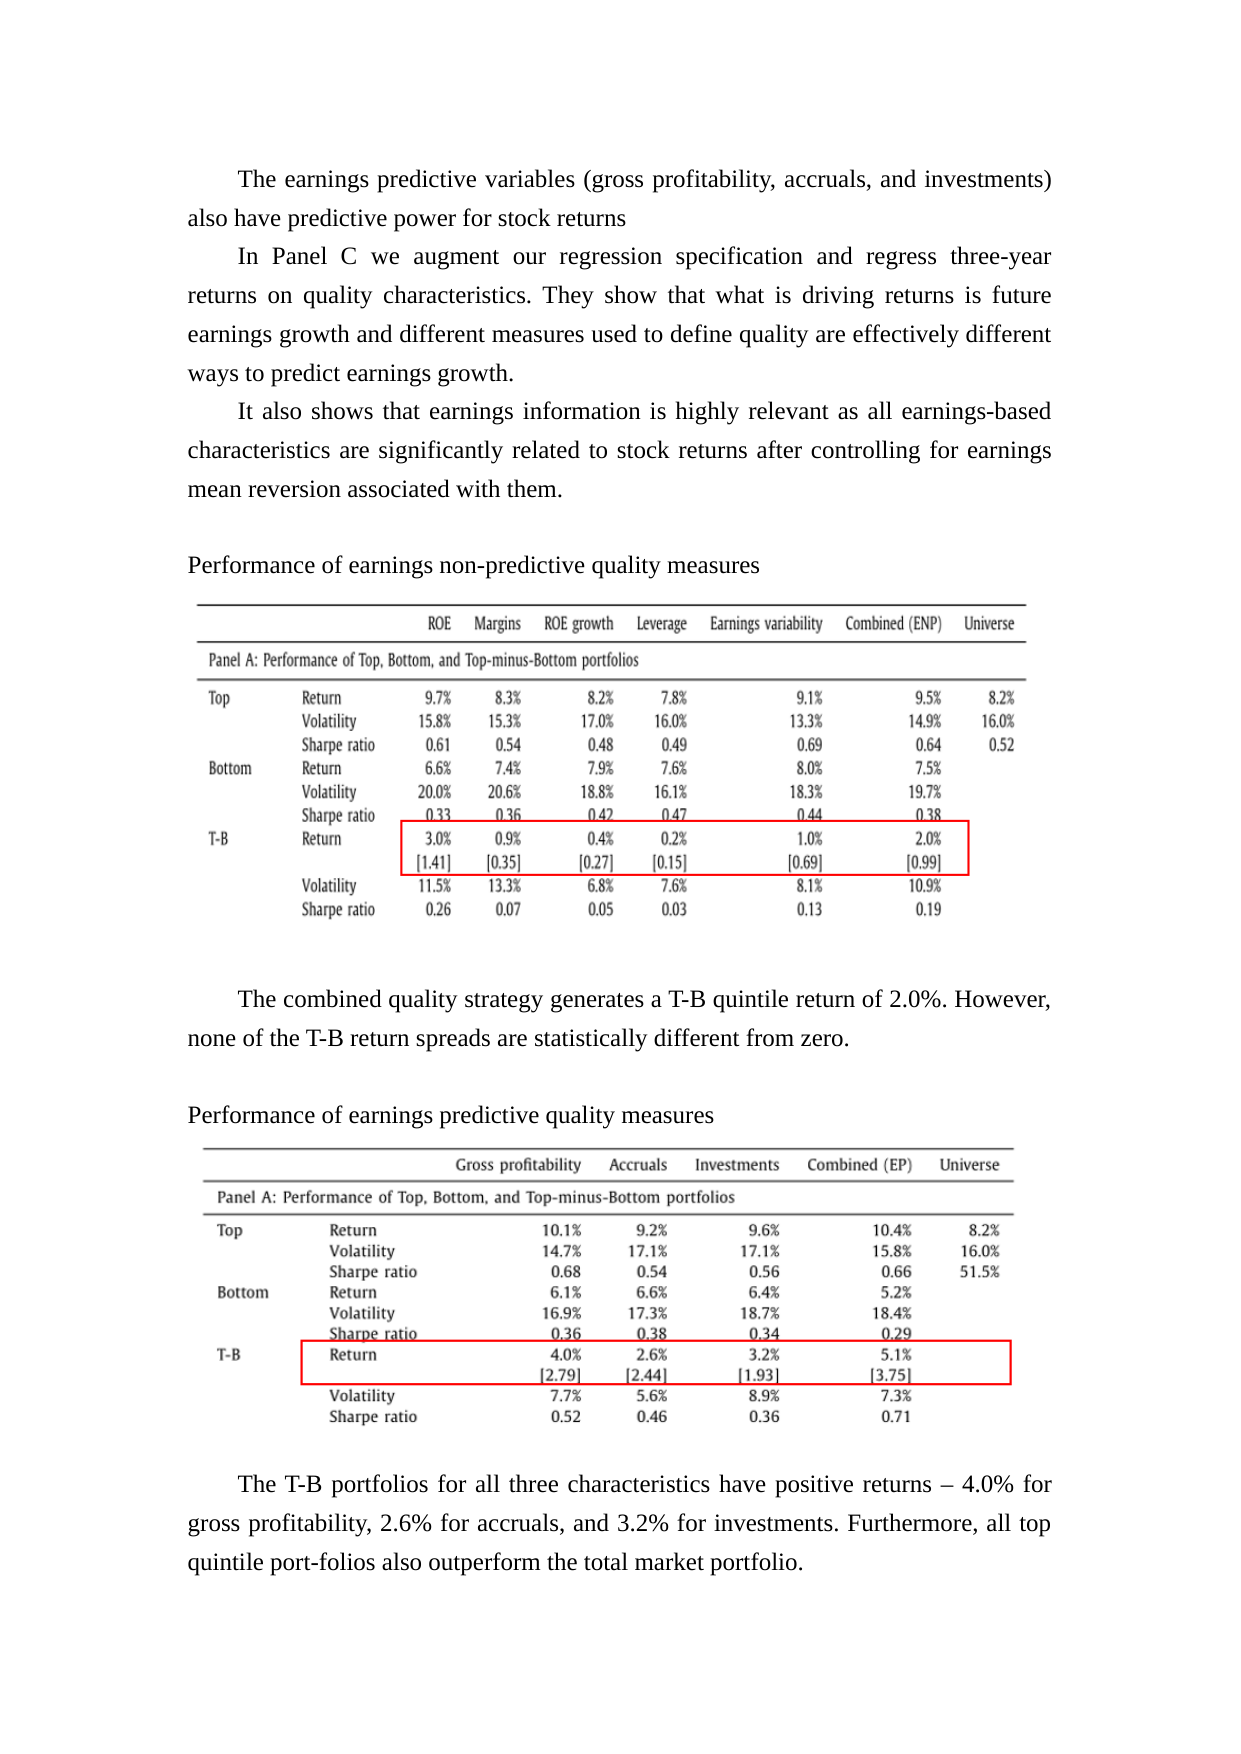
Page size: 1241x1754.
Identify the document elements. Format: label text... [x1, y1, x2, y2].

text It also shows that earnings information is highly relevant as all earnings-based characteristics are significantly related to stock returns after controlling for earnings mean reversion associated with them. [187, 394, 1053, 505]
text Performance of earnings predictive quality measures [187, 1098, 1053, 1131]
picture [187, 586, 1053, 949]
picture [187, 1136, 1053, 1441]
text The T-B portfolios for all three characteristics have positive returns – 4.0% for gross profitability, 2.6% for accruals, and 3.2% for investments. Furthermore, all top quintile port-folios also outperform the total market portfolio. [187, 1467, 1053, 1577]
text Performance of earnings non-predictive quality measures [187, 549, 1053, 581]
text The combined quality strategy generates a T-B quintile return of 2.0%. However, none of the T-B return spreads are statistically different from zero. [187, 983, 1053, 1054]
text The earnings predictive variables (gross profitability, accruals, and investments) also have predictive power for stock returns [187, 162, 1053, 233]
text In Panel C we augment our regression specification and regress three-year returns on quality characteristics. They show that what is driving returns is future earnings growth and different measures used to define quality are effectively different ways to predict earnings growth. [187, 239, 1053, 388]
